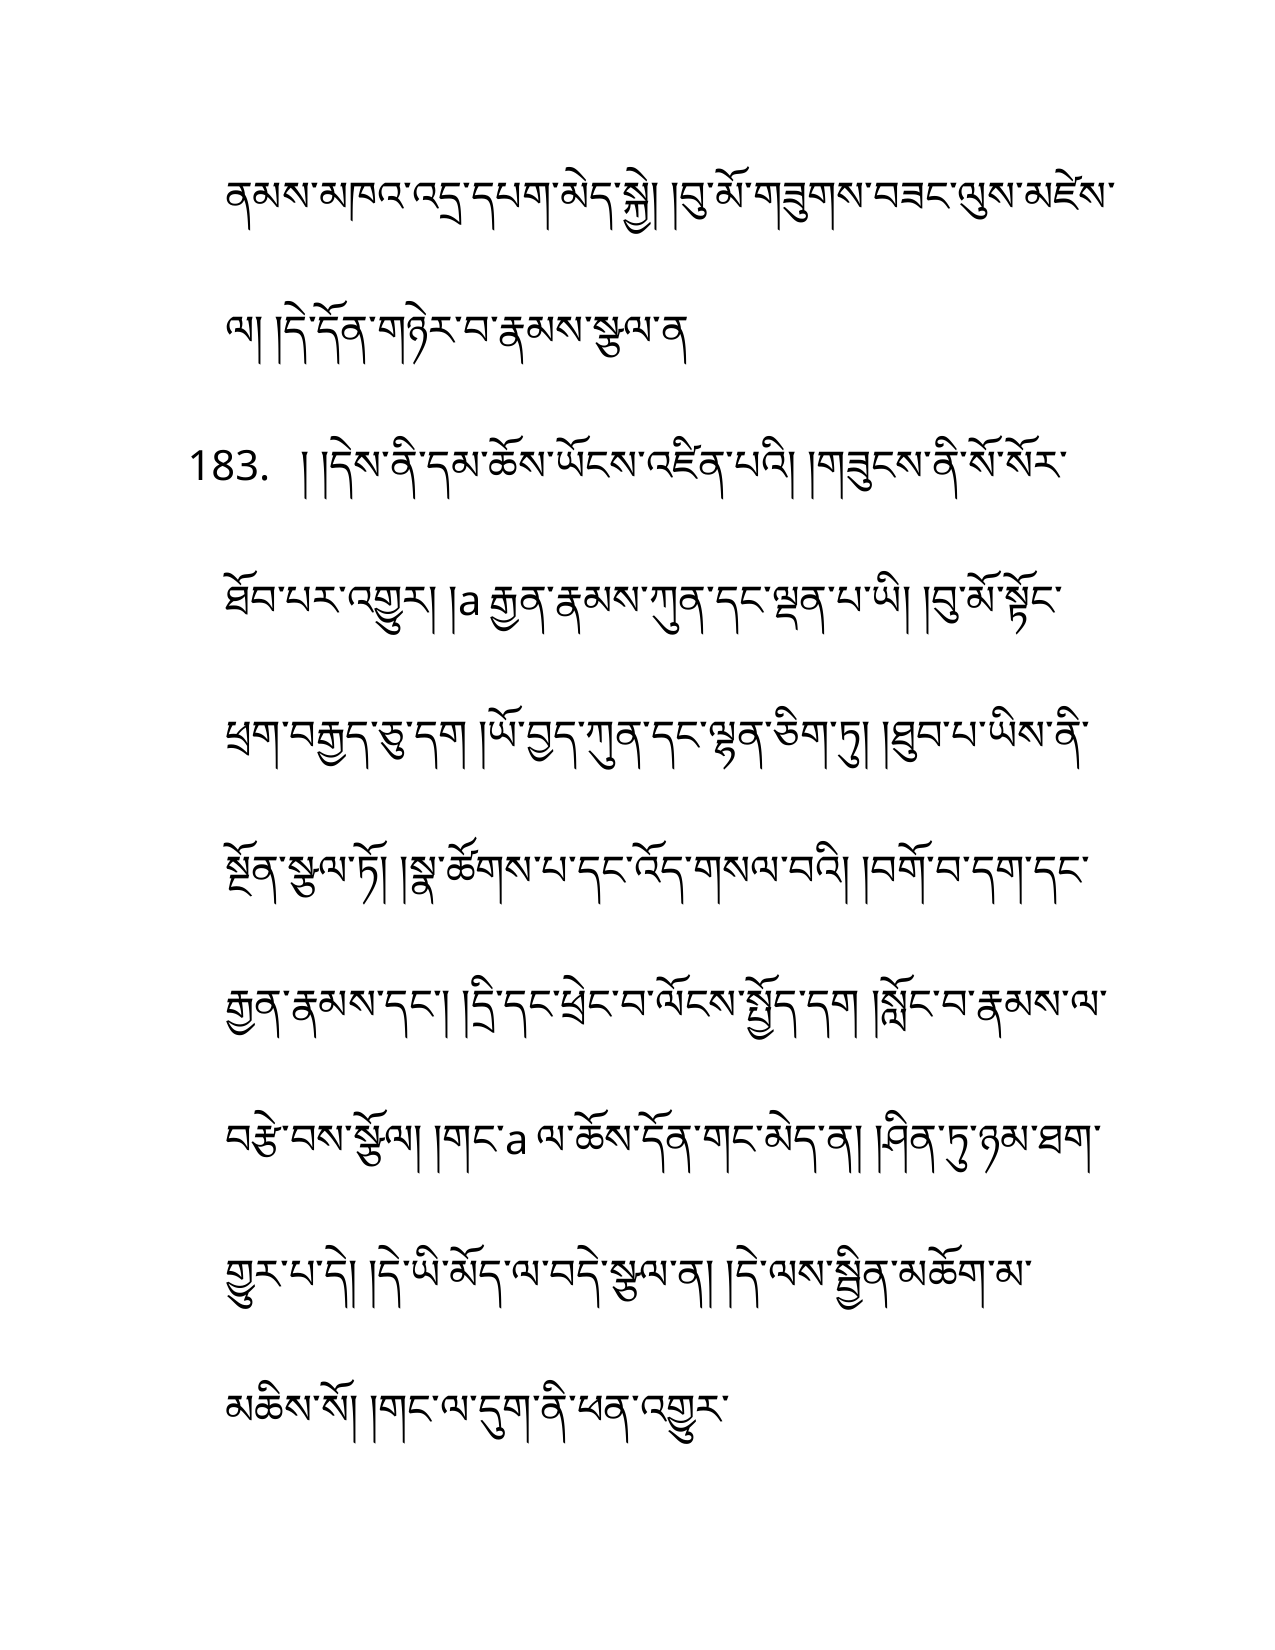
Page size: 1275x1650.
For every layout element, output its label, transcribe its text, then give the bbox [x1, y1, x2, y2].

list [187, 150, 1125, 402]
list ། །དེས་ནི་དམ་ཆོས་ཡོངས་འཛིན་པའི། །གཟུངས་ནི་སོ་སོར་ཐོབ་པར་འགྱུར། །aརྒྱན་རྣམས་ཀུན་དང་ལྡན་པ་ཡི། །བུ་མོ་སྟོང་ཕྲག་བརྒྱད་ཅུ་དག །ཡོ་བྱད་ཀུན་དང་ལྷན་ཅིག་ཏུ། །ཐུབ་པ་ཡིས་ནི་སྔོན་སྩལ་ཏོ། །སྣ་ཚོགས་པ་དང་འོད་གསལ་བའི། །བགོ་བ་དག་དང་རྒྱན་རྣམས་དང༌། །དྲི་དང་ཕྲེང་བ་ལོངས་སྤྱོད་དག །སློང་བ་རྣམས་ལ་བརྩེ་བས་སྩོལ། །གང་aལ་ཆོས་དོན་གང་མེད་ན། །ཤིན་ཏུ་ཉམ་ཐག་གྱུར་པ་དེ། །དེ་ཡི་མོད་ལ་བདེ་སྩལ་ན། །དེ་ལས་སྦྱིན་མཆོག་མ་མཆིས་སོ། །གང་ལ་དུག་ནི་ཕན་འགྱུར་ [187, 419, 1125, 1480]
